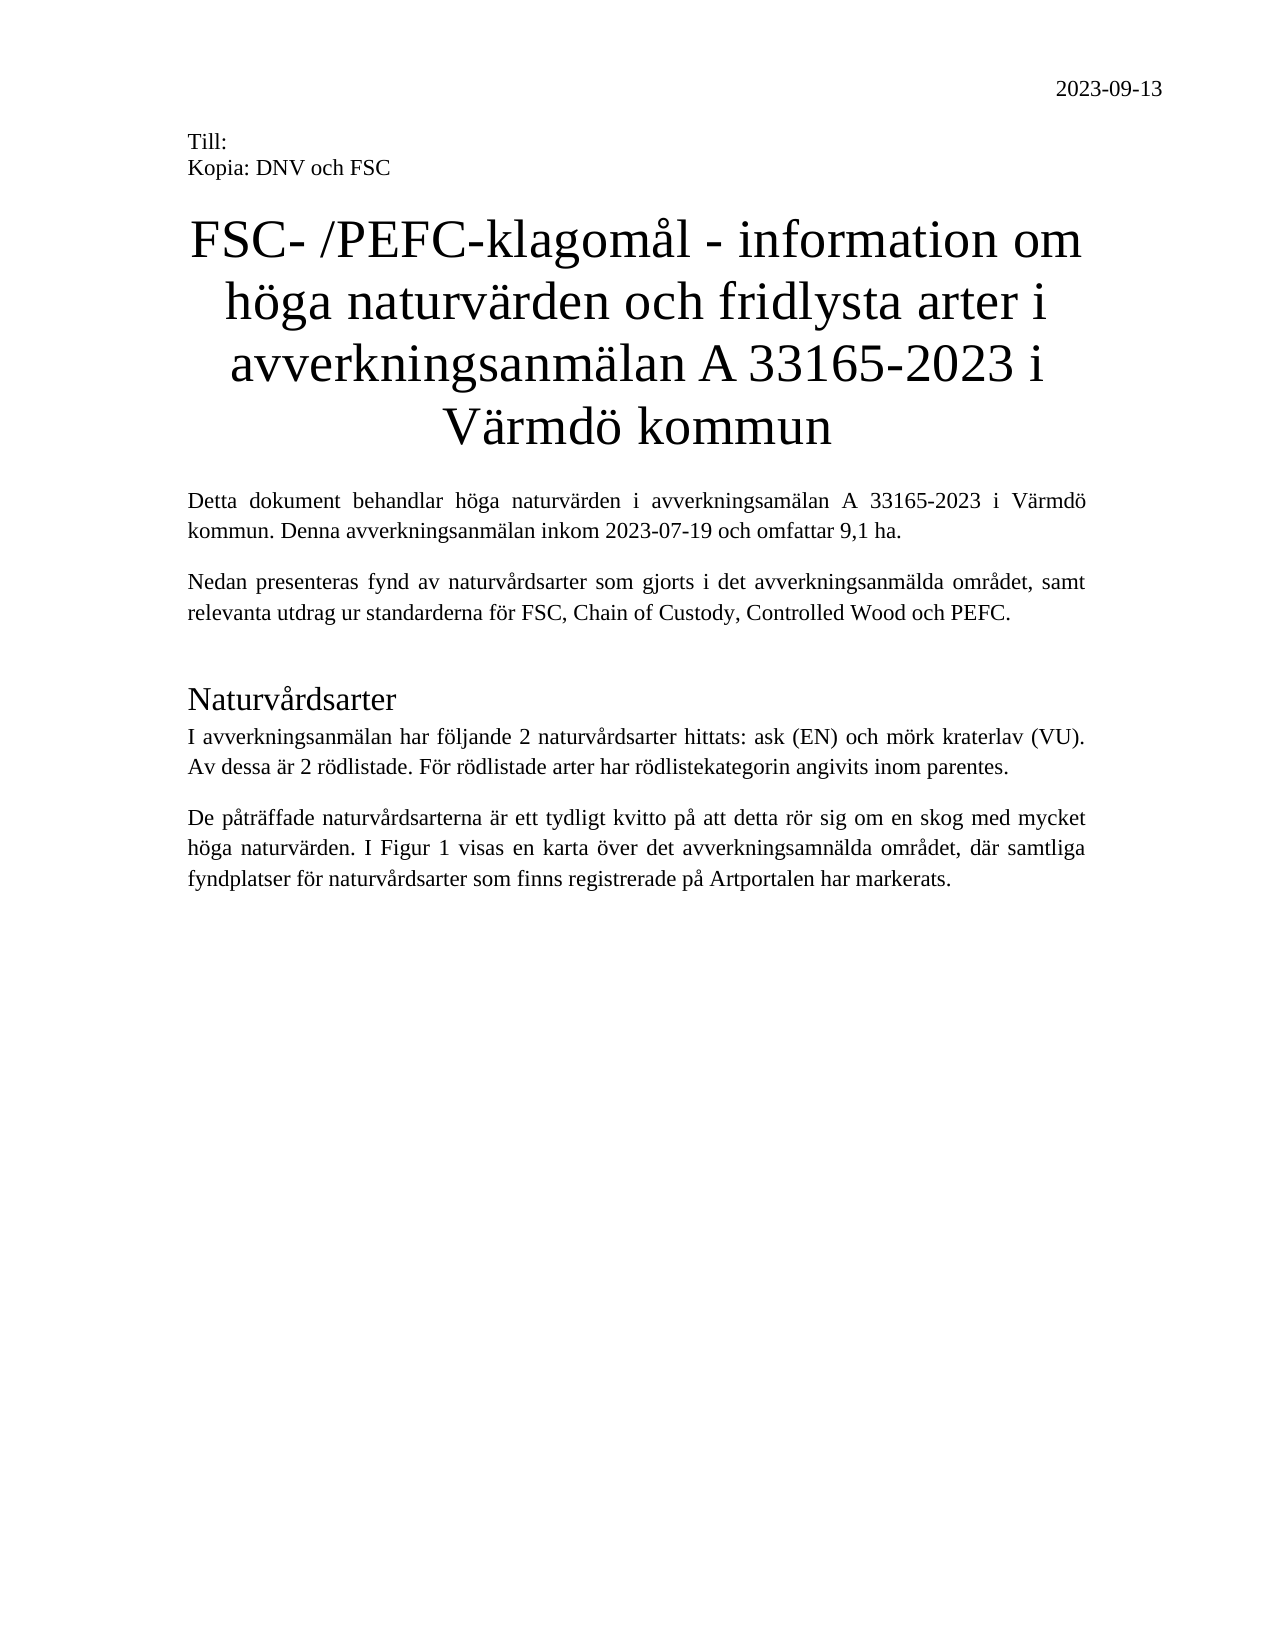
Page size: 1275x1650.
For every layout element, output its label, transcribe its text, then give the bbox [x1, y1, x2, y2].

text Nedan presenteras fynd av naturvårdsarter som gjorts i det avverkningsanmälda området, samt relevanta utdrag ur standarderna för FSC, Chain of Custody, Controlled Wood och PEFC. [187, 568, 1087, 625]
text Detta dokument behandlar höga naturvärden i avverkningsamälan A 33165-2023 i Värmdö kommun. Denna avverkningsanmälan inkom 2023-07-19 och omfattar 9,1 ha. [187, 487, 1087, 544]
title FSC- /PEFC-klagomål - information om höga naturvärden och fridlysta arter i avverkningsanmälan A 33165-2023 i Värmdö kommun [187, 207, 1087, 456]
text De påträffade naturvårdsarterna är ett tydligt kvitto på att detta rör sig om en skog med mycket höga naturvärden. I Figur 1 visas en karta över det avverkningsamnälda området, där samtliga fyndplatser för naturvårdsarter som finns registrerade på Artportalen har markerats. [187, 804, 1087, 891]
subtitle Naturvårdsarter [187, 679, 1087, 717]
text I avverkningsanmälan har följande 2 naturvårdsarter hittats: ask (EN) och mörk kraterlav (VU). Av dessa är 2 rödlistade. För rödlistade arter har rödlistekategorin angivits inom parentes. [187, 723, 1087, 779]
